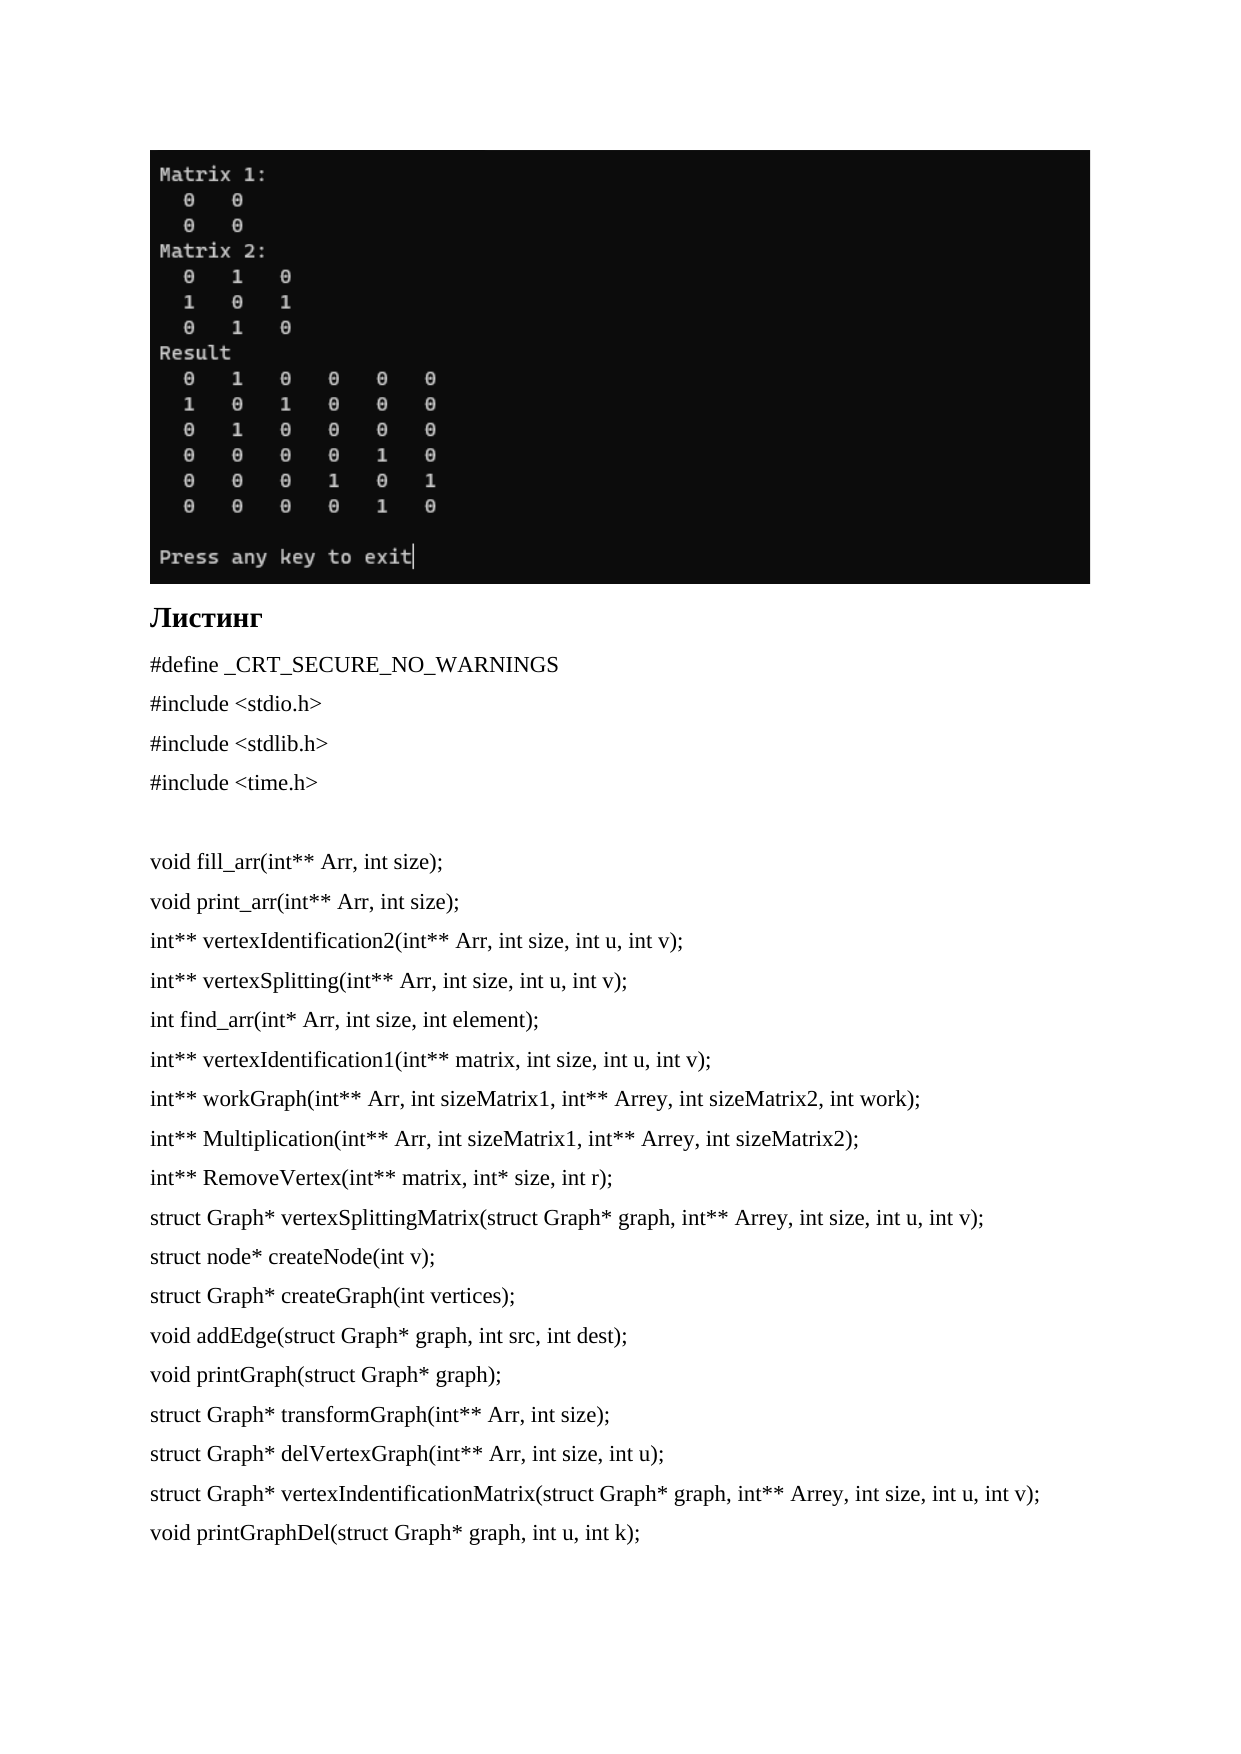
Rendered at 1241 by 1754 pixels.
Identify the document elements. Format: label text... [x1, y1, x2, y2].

text int** vertexSplitting(int** Arr, int size, int u, int v); [150, 967, 1090, 993]
text #include <stdlib.h> [150, 730, 1090, 756]
text void printGraph(struct Graph* graph); [150, 1362, 1090, 1388]
text int** Multiplication(int** Arr, int sizeMatrix1, int** Arrey, int sizeMatrix2); [150, 1125, 1090, 1151]
text struct Graph* createGraph(int vertices); [150, 1283, 1090, 1309]
text int find_arr(int* Arr, int size, int element); [150, 1006, 1090, 1033]
text struct node* createNode(int v); [150, 1243, 1090, 1269]
text void addEdge(struct Graph* graph, int src, int dest); [150, 1322, 1090, 1348]
text void print_arr(int** Arr, int size); [150, 888, 1090, 914]
text int** vertexIdentification1(int** matrix, int size, int u, int v); [150, 1046, 1090, 1072]
text #define _CRT_SECURE_NO_WARNINGS [150, 651, 1090, 677]
text Листинг [150, 601, 1090, 634]
text struct Graph* delVertexGraph(int** Arr, int size, int u); [150, 1441, 1090, 1467]
text void fill_arr(int** Arr, int size); [150, 848, 1090, 875]
text int** RemoveVertex(int** matrix, int* size, int r); [150, 1164, 1090, 1191]
text int** vertexIdentification2(int** Arr, int size, int u, int v); [150, 927, 1090, 954]
text int** workGraph(int** Arr, int sizeMatrix1, int** Arrey, int sizeMatrix2, int work); [150, 1085, 1090, 1112]
text void printGraphDel(struct Graph* graph, int u, int k); [150, 1519, 1090, 1546]
text #include <stdio.h> [150, 690, 1090, 717]
text struct Graph* vertexIndentificationMatrix(struct Graph* graph, int** Arrey, int size, int u, int v); [150, 1480, 1090, 1506]
text struct Graph* transformGraph(int** Arr, int size); [150, 1401, 1090, 1427]
text struct Graph* vertexSplittingMatrix(struct Graph* graph, int** Arrey, int size, int u, int v); [150, 1204, 1090, 1230]
text #include <time.h> [150, 769, 1090, 796]
picture [150, 150, 1091, 584]
